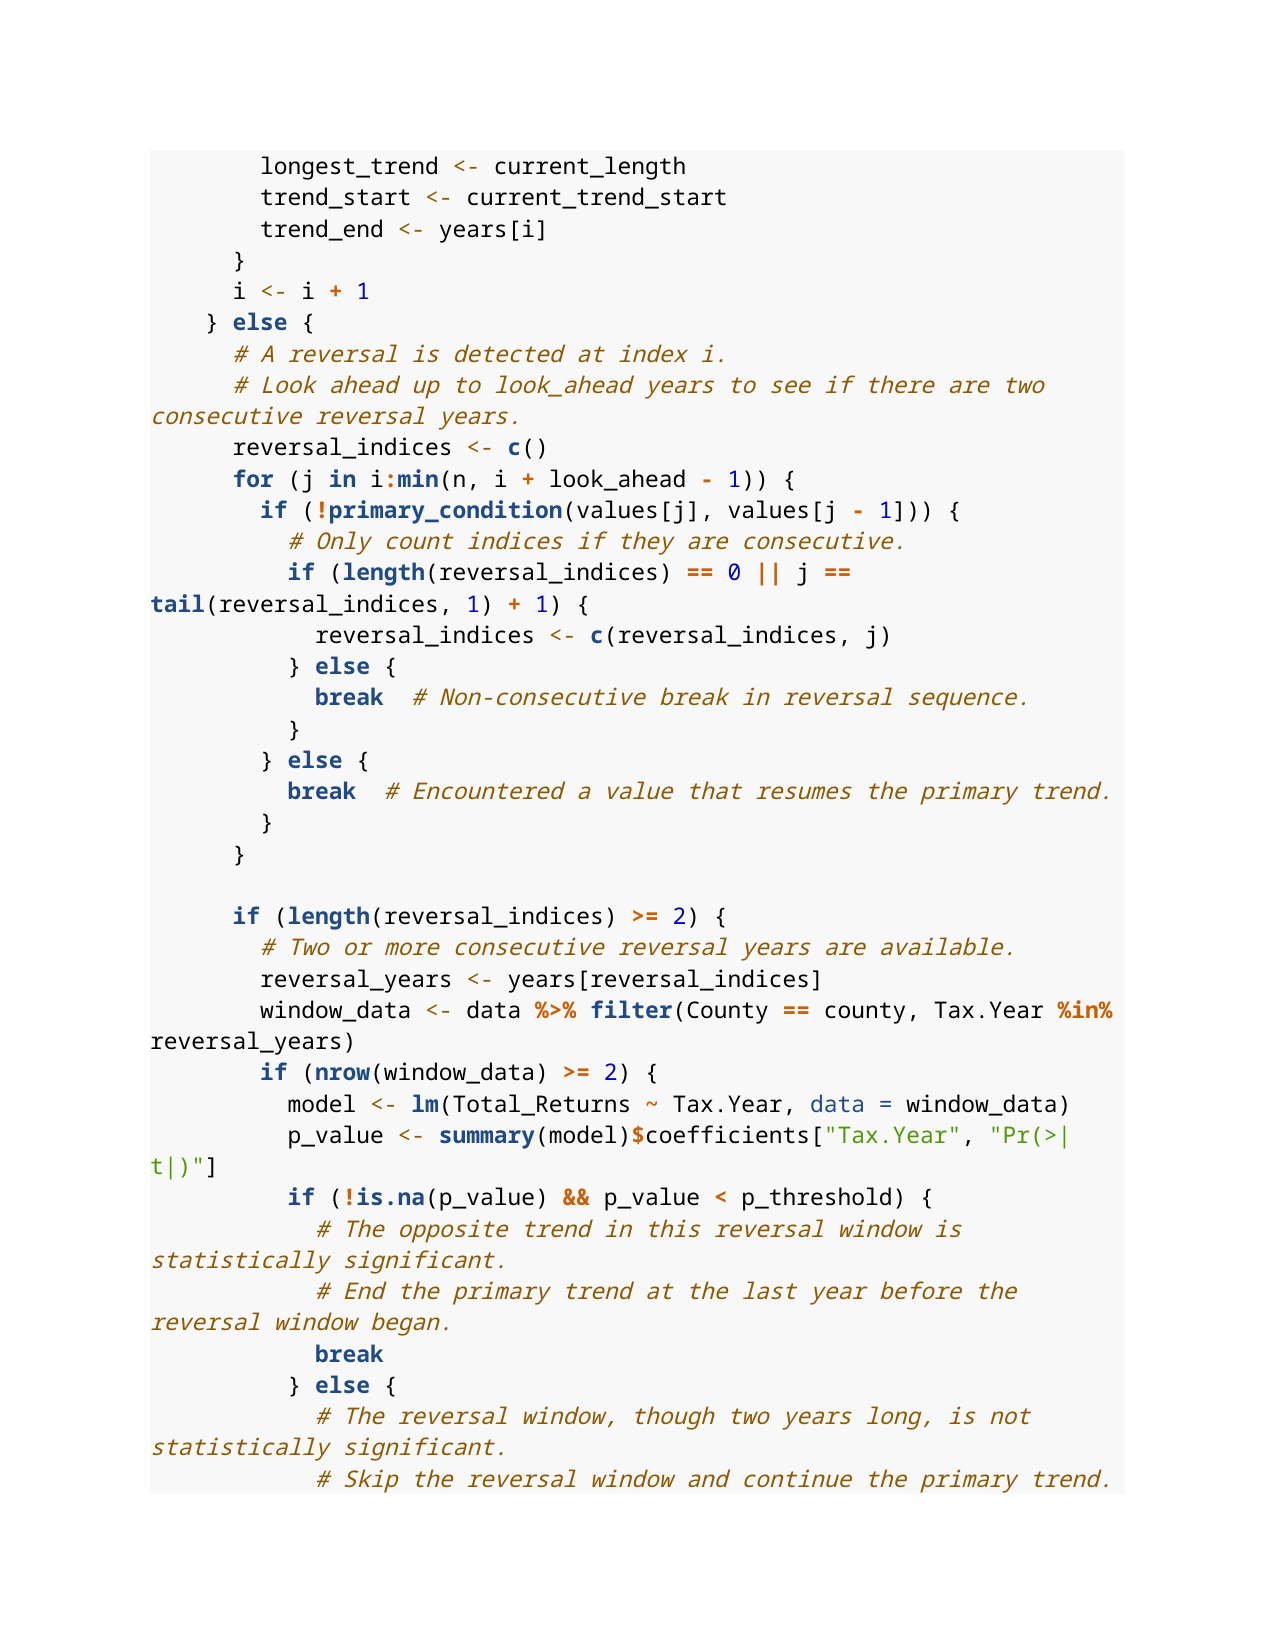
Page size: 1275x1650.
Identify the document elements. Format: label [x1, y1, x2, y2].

text [150, 150, 1125, 1494]
